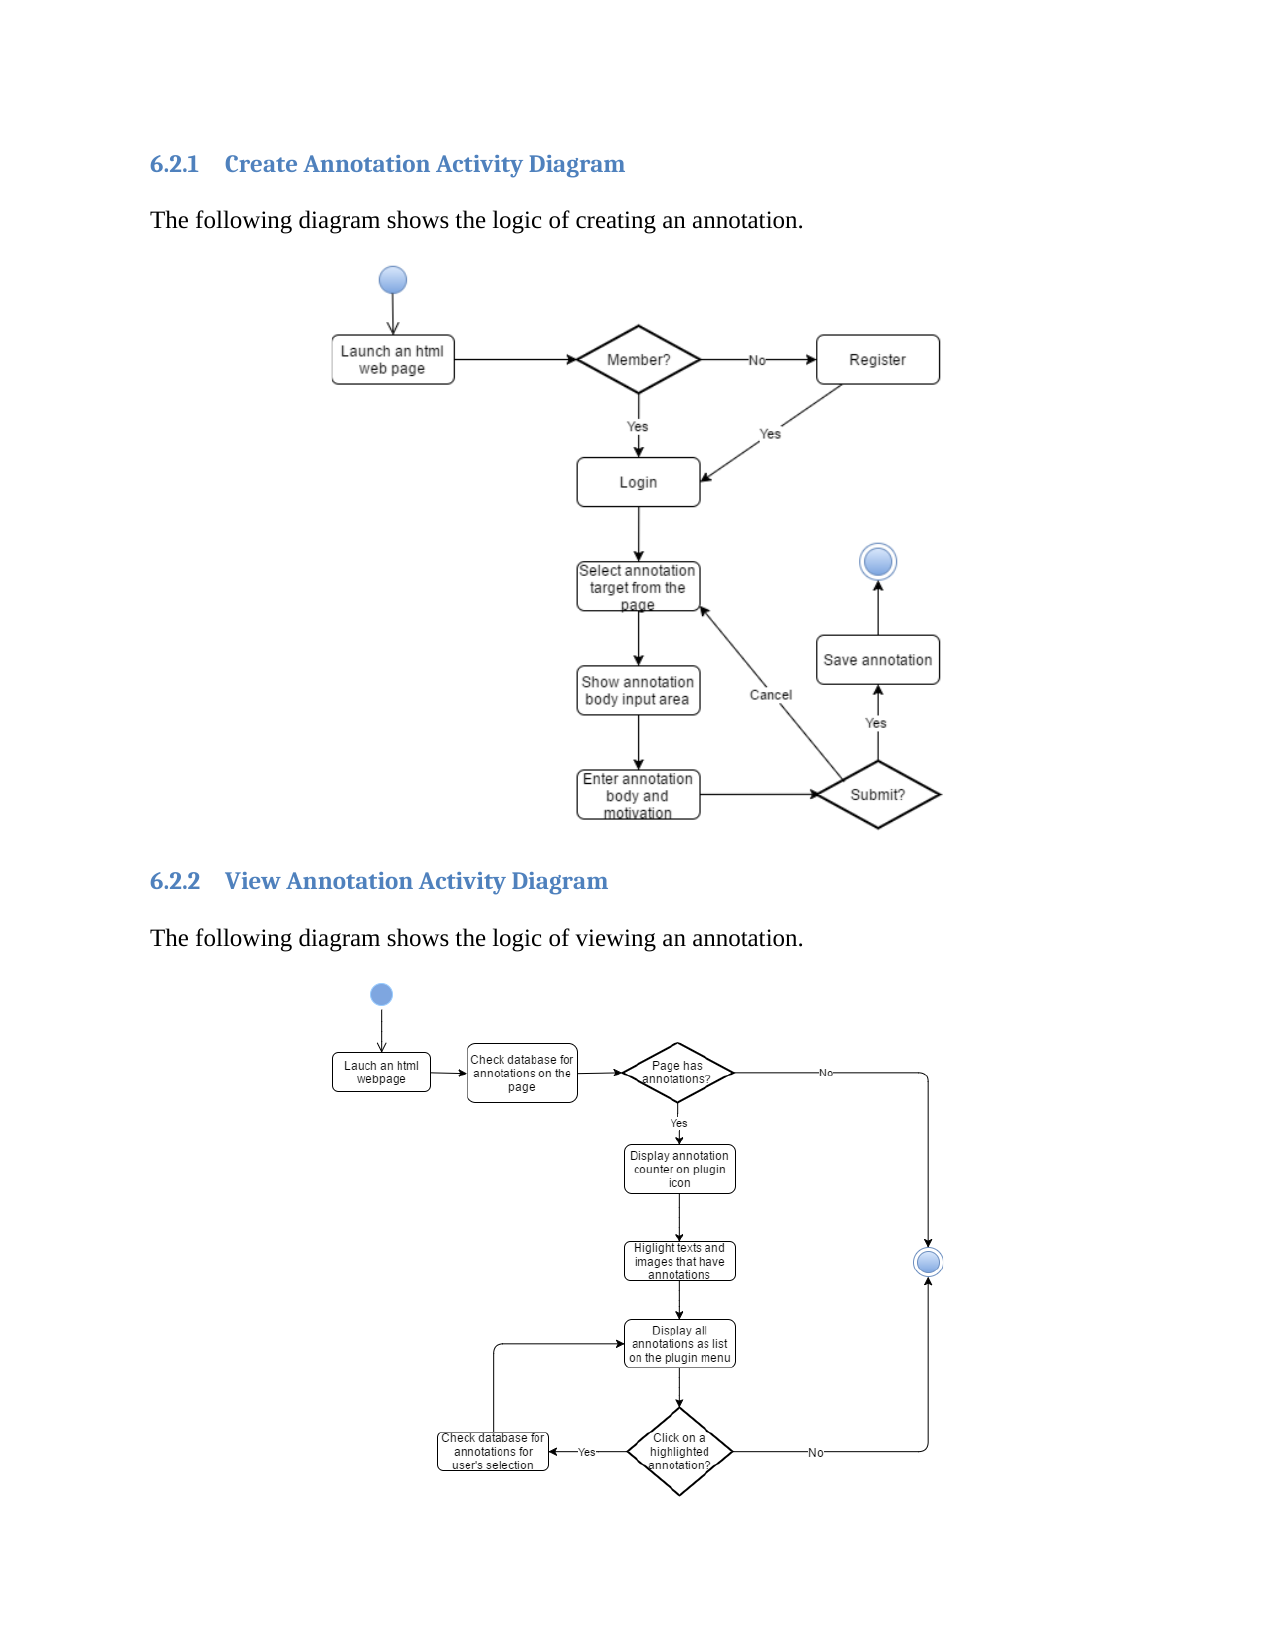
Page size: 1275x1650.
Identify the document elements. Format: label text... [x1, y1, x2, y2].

text The following diagram shows the logic of creating an annotation. [150, 206, 1125, 234]
subtitle View Annotation Activity Diagram [150, 867, 1125, 896]
subtitle Create Annotation Activity Diagram [150, 150, 1125, 179]
text The following diagram shows the logic of viewing an annotation. [150, 923, 1125, 952]
